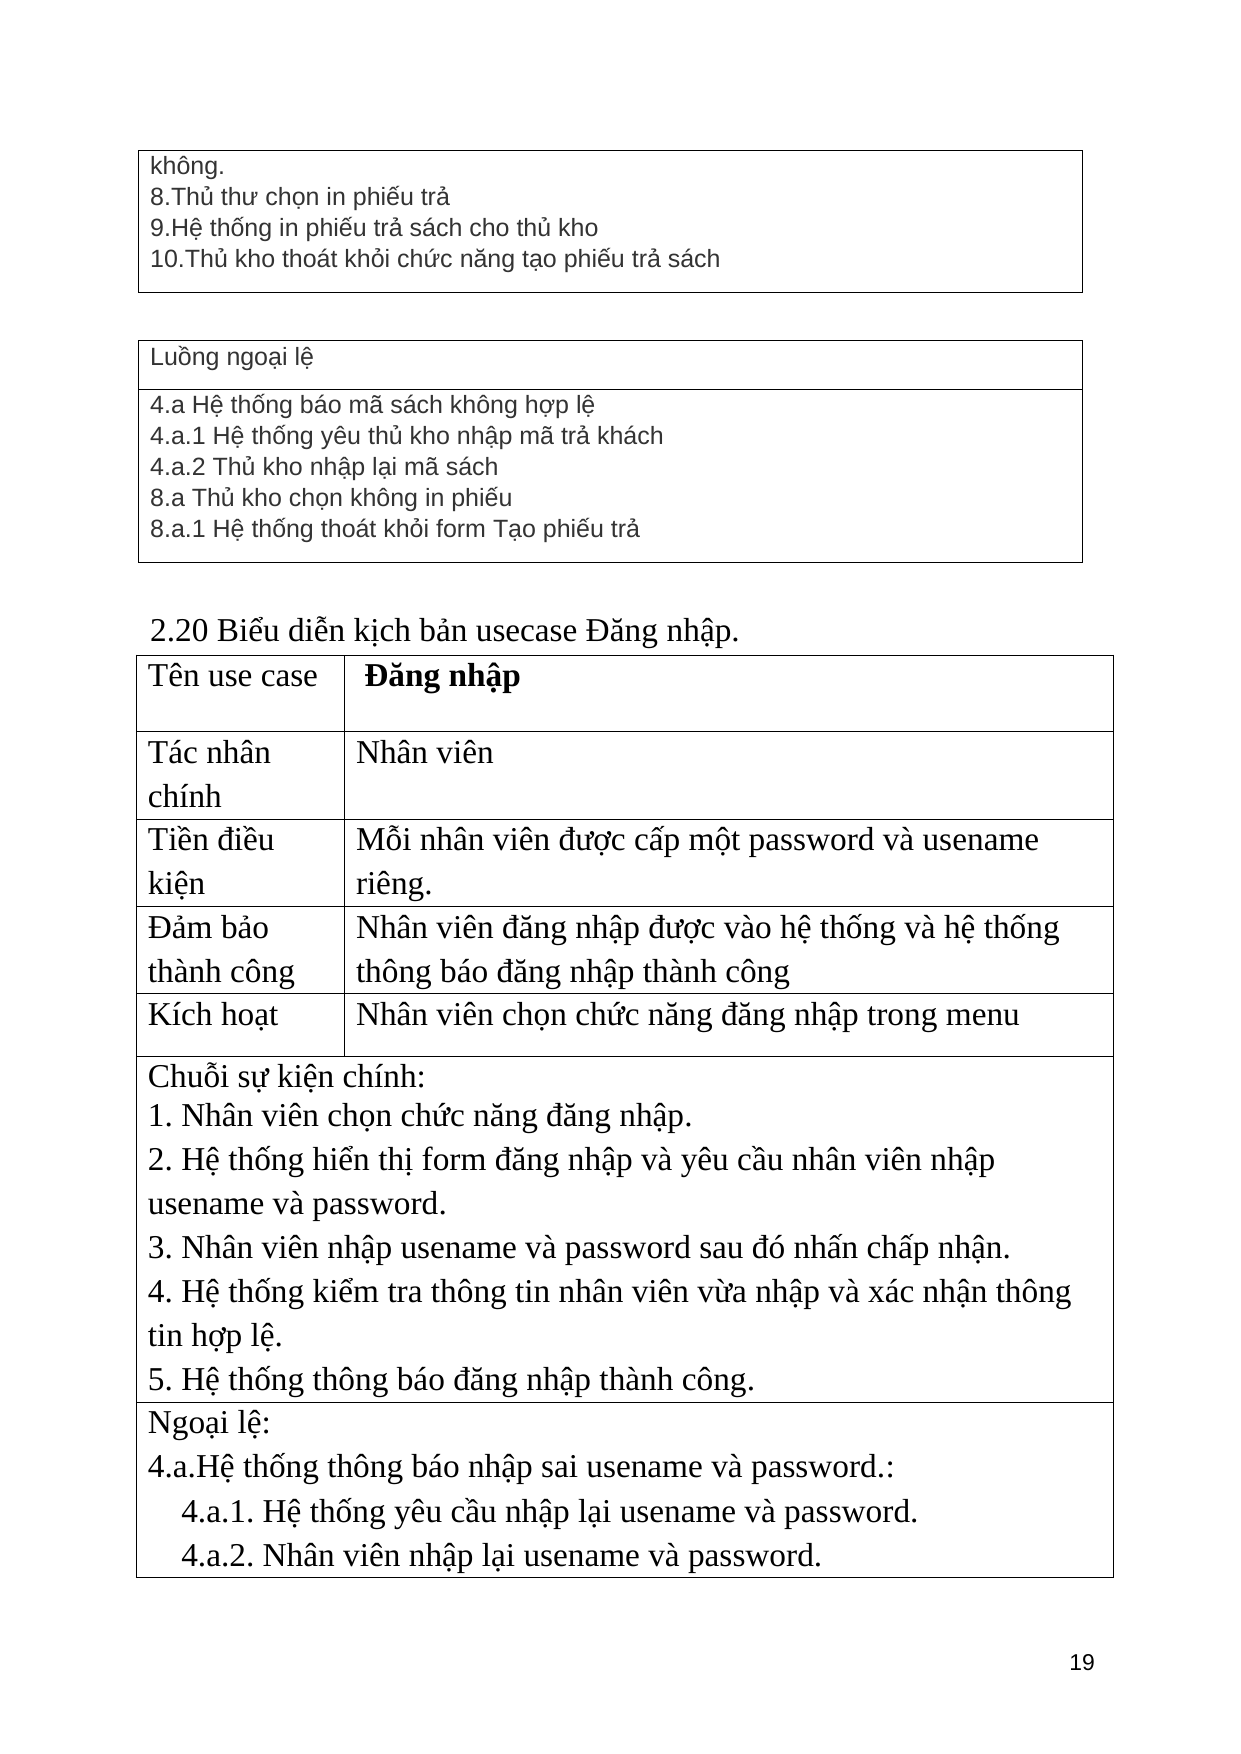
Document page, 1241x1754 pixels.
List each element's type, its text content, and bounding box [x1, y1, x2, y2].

table_header Tên use case [137, 656, 344, 731]
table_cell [137, 1403, 1113, 1577]
table_cell Nhân viên đăng nhập được vào hệ thống và hệ thống thông báo đăng nhập thành công [345, 907, 1113, 993]
table_cell Mỗi nhân viên được cấp một password và usename riêng. [345, 820, 1113, 906]
text 2.20 Biểu diễn kịch bản usecase Đăng nhập. [150, 610, 1094, 649]
table_cell Chuỗi sự kiện chính: 1. Nhân viên chọn chức năng đăng nhập. 2. Hệ thống hiển thị form đăng nhập và yêu cầu nhân viên nhập usename và password. 3. Nhân viên nhập usename và password sau đó nhấn chấp nhận. 4. Hệ thống kiểm tra thông tin nhân viên vừa nhập và xác nhận thông tin hợp lệ. 5. Hệ thống thông báo đăng nhập thành công. [137, 1057, 1113, 1402]
table_cell Tác nhân chính [137, 732, 344, 818]
table_cell Nhân viên chọn chức năng đăng nhập trong menu [345, 994, 1113, 1056]
table_header Luồng ngoại lệ [139, 341, 1082, 389]
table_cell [139, 151, 1082, 292]
table_cell Kích hoạt [137, 994, 344, 1056]
table_cell Tiền điều kiện [137, 820, 344, 906]
table_header Đăng nhập [345, 656, 1113, 731]
table_cell 4.a Hệ thống báo mã sách không hợp lệ 4.a.1 Hệ thống yêu thủ kho nhập mã trả khách 4.a.2 Thủ kho nhập lại mã sách 8.a Thủ kho chọn không in phiếu 8.a.1 Hệ thống thoát khỏi form Tạo phiếu trả [139, 390, 1082, 562]
table_cell Nhân viên [345, 732, 1113, 818]
table_cell Đảm bảo thành công [137, 907, 344, 993]
